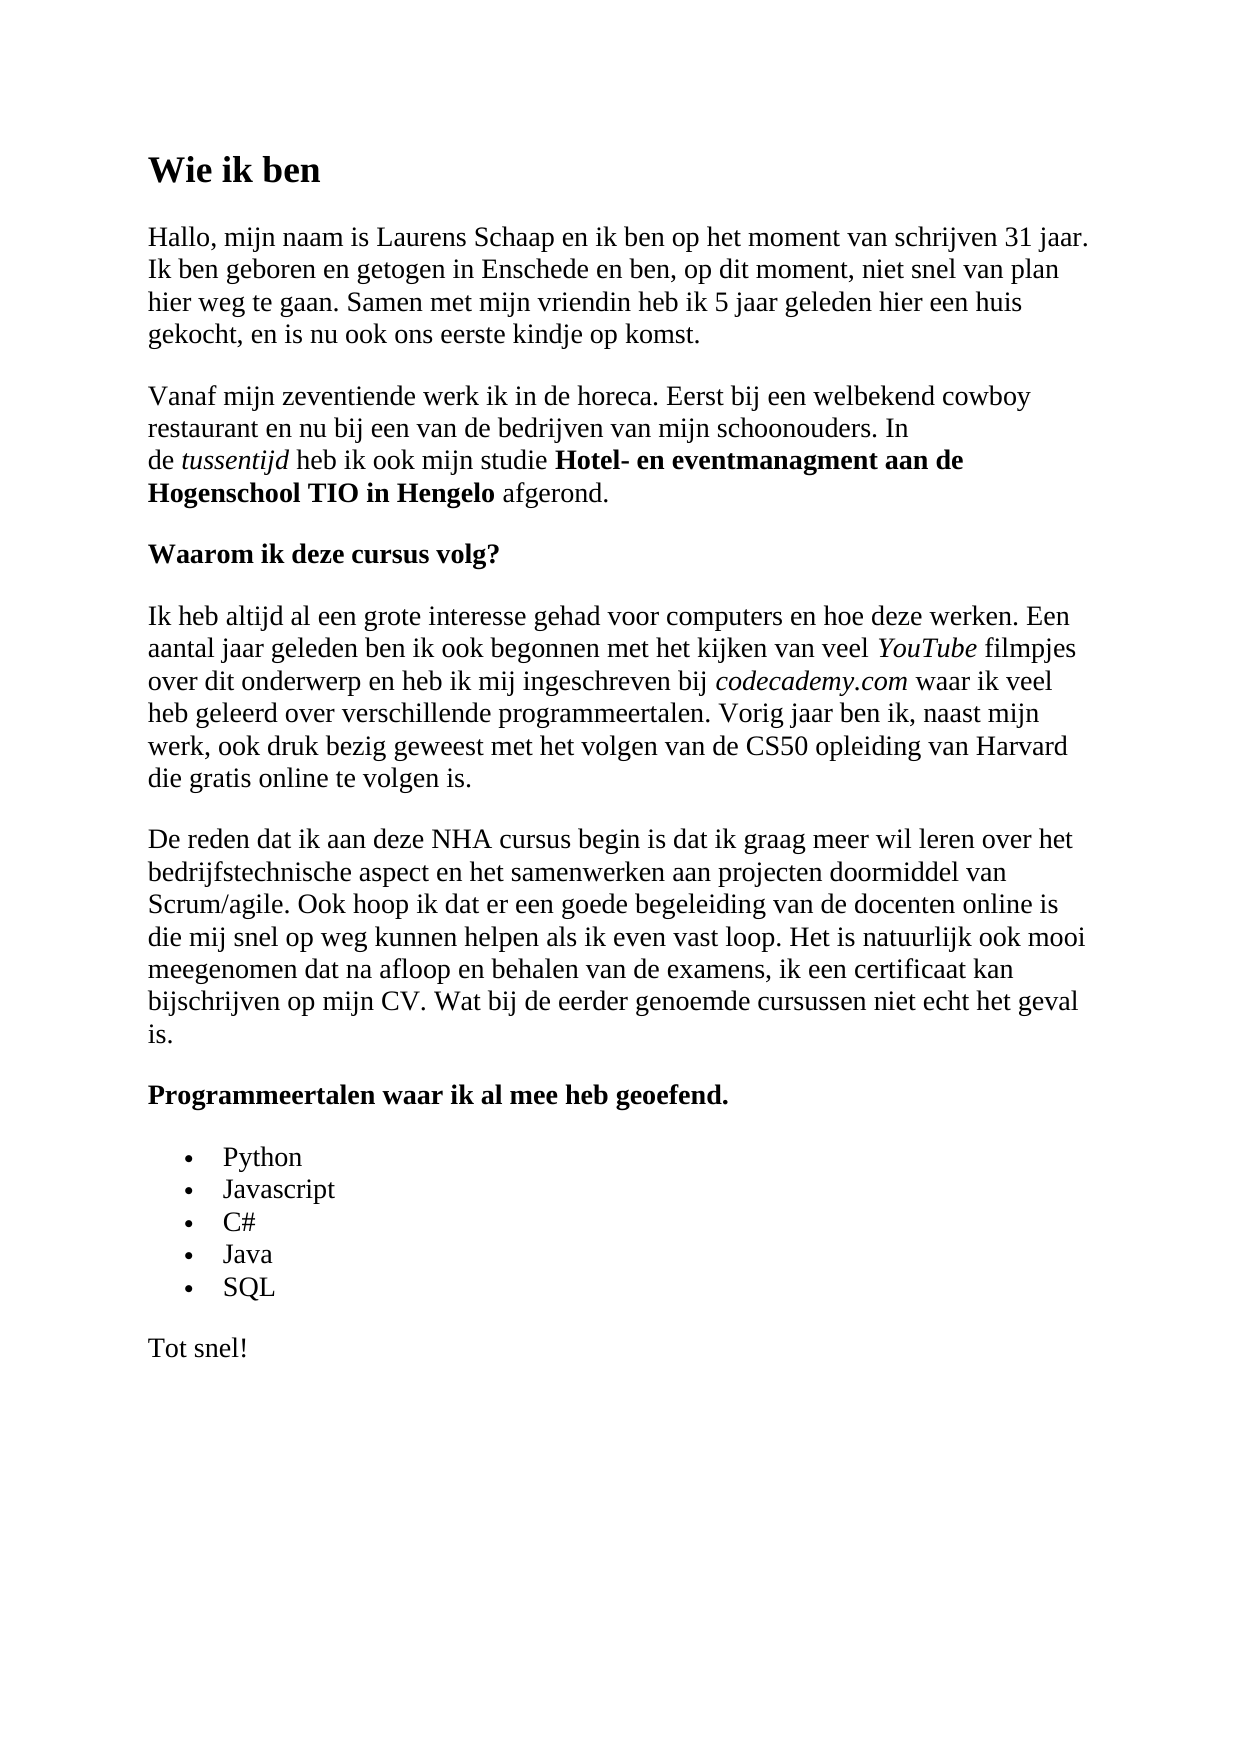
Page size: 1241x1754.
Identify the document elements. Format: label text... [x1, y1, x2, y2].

text Ik heb altijd al een grote interesse gehad voor computers en hoe deze werken. Een aantal jaar geleden ben ik ook begonnen met het kijken van veel YouTube filmpjes over dit onderwerp en heb ik mij ingeschreven bij codecademy.com waar ik veel heb geleerd over verschillende programmeertalen. Vorig jaar ben ik, naast mijn werk, ook druk bezig geweest met het volgen van de CS50 opleiding van Harvard die gratis online te volgen is. [148, 599, 1093, 793]
list SQL [185, 1269, 1093, 1302]
text Hallo, mijn naam is Laurens Schaap en ik ben op het moment van schrijven 31 jaar. Ik ben geboren en getogen in Enschede en ben, op dit moment, niet snel van plan hier weg te gaan. Samen met mijn vriendin heb ik 5 jaar geleden hier een huis gekocht, en is nu ook ons eerste kindje op komst. [148, 220, 1093, 349]
list Python [185, 1140, 1093, 1172]
list C# [185, 1205, 1093, 1237]
list Javascript [185, 1172, 1093, 1205]
text Tot snel! [148, 1331, 1093, 1363]
text Waarom ik deze cursus volg? [148, 537, 1093, 570]
text Wie ik ben [148, 148, 1093, 191]
list Java [185, 1237, 1093, 1269]
text Programmeertalen waar ik al mee heb geoefend. [148, 1078, 1093, 1111]
text De reden dat ik aan deze NHA cursus begin is dat ik graag meer wil leren over het bedrijfstechnische aspect en het samenwerken aan projecten doormiddel van Scrum/agile. Ook hoop ik dat er een goede begeleiding van de docenten online is die mij snel op weg kunnen helpen als ik even vast loop. Het is natuurlijk ook mooi meegenomen dat na afloop en behalen van de examens, ik een certificaat kan bijschrijven op mijn CV. Wat bij de eerder genoemde cursussen niet echt het geval is. [148, 822, 1093, 1049]
text Vanaf mijn zeventiende werk ik in de horeca. Eerst bij een welbekend cowboy restaurant en nu bij een van de bedrijven van mijn schoonouders. In de tussentijd heb ik ook mijn studie Hotel- en eventmanagment aan de Hogenschool TIO in Hengelo afgerond. [148, 379, 1093, 508]
